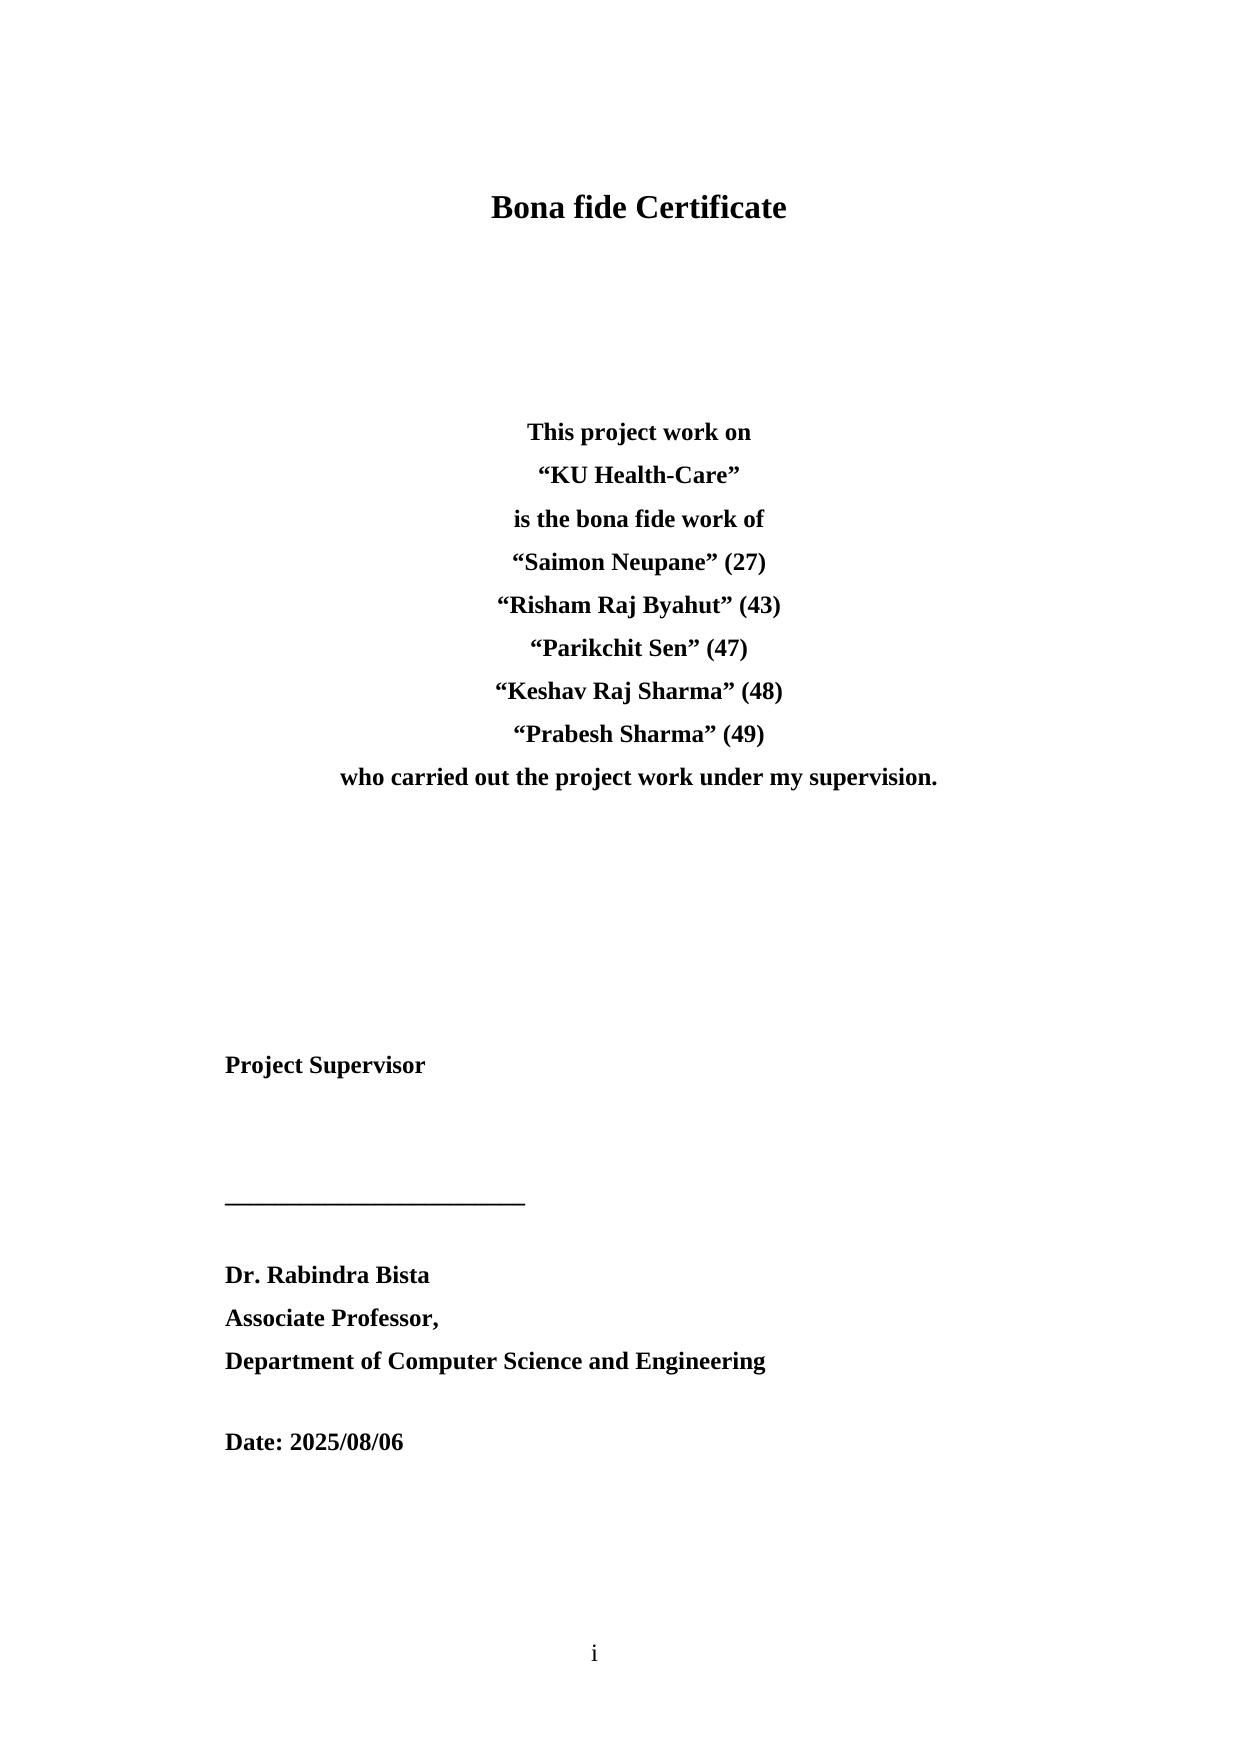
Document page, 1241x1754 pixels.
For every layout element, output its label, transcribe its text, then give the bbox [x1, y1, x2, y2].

text Project Supervisor [225, 1050, 1053, 1079]
text “Prabesh Sharma” (49) [225, 719, 1053, 748]
text “Risham Raj Byahut” (43) [225, 590, 1053, 619]
text Bona fide Certificate [225, 187, 1053, 226]
text is the bona fide work of [225, 504, 1053, 532]
text who carried out the project work under my supervision. [225, 762, 1053, 791]
text Dr. Rabindra Bista [225, 1260, 1053, 1289]
text Department of Computer Science and Engineering [225, 1346, 1053, 1375]
text “Saimon Neupane” (27) [225, 547, 1053, 576]
text ________________________ [225, 1179, 1053, 1208]
text Date: 2025/08/06 [225, 1427, 1053, 1456]
text “Keshav Raj Sharma” (48) [225, 676, 1053, 705]
text “Parikchit Sen” (47) [225, 633, 1053, 662]
text “KU Health-Care” [225, 461, 1053, 489]
text Associate Professor, [225, 1303, 1053, 1332]
text This project work on [225, 417, 1053, 446]
